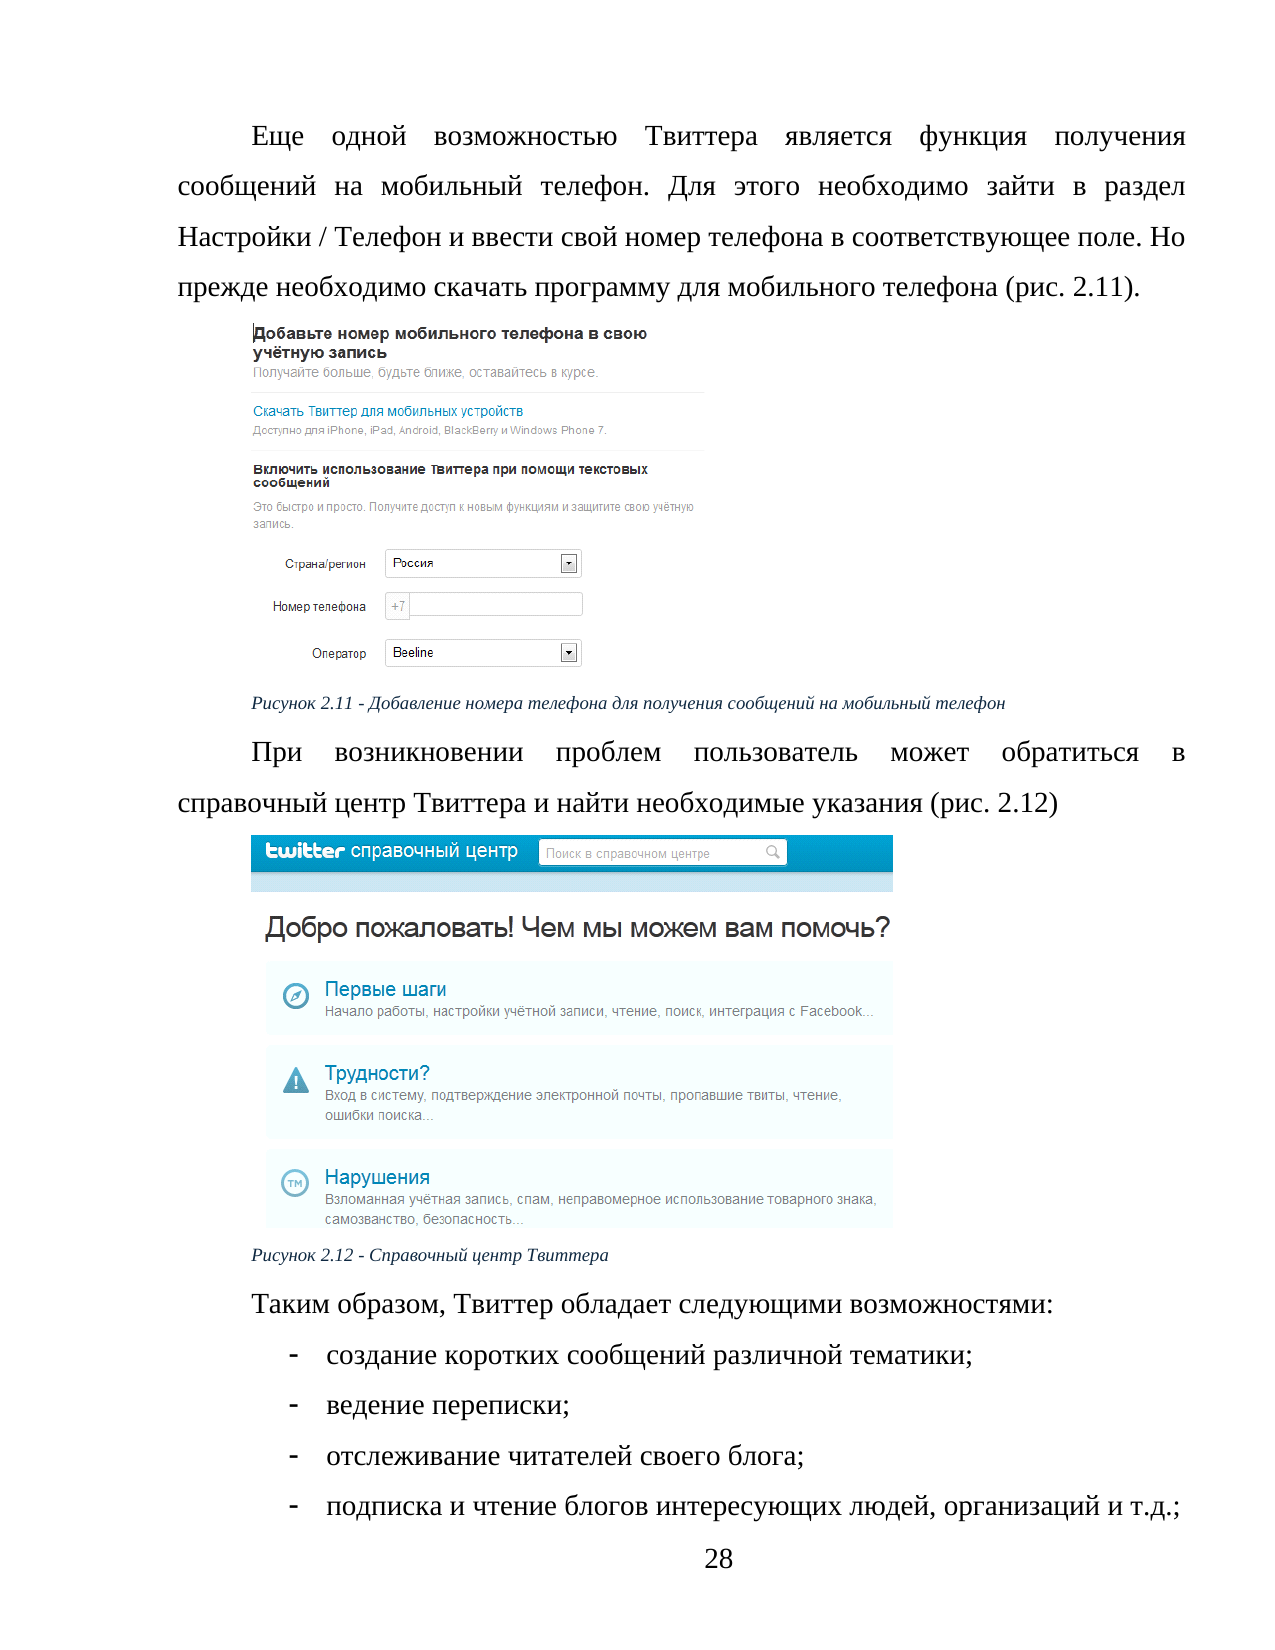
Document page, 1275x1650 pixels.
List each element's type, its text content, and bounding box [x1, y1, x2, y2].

picture [279, 848, 301, 857]
picture [304, 843, 312, 857]
picture [251, 873, 893, 1228]
list подписка и чтение блогов интересующих людей, организаций и т.д.; [288, 1488, 1186, 1522]
text При возникновении проблем пользователь может обратиться в справочный центр Твиттера и найти необходимые указания (рис. 2.12) [177, 734, 1186, 818]
text Еще одной возможностью Твиттера является функция получения сообщений на мобильный телефон. Для этого необходимо зайти в раздел Настройки / Телефон и ввести свой номер телефона в соответствующее поле. Но прежде необходимо скачать программу для мобильного телефона (рис. 2.11). [177, 118, 1186, 303]
text Таким образом, Твиттер обладает следующими возможностями: [177, 1287, 1186, 1320]
text Рисунок 2.11 - Добавление номера телефона для получения сообщений на мобильный телефон [177, 692, 1186, 713]
picture [539, 839, 787, 865]
picture [323, 847, 344, 857]
picture [267, 843, 277, 857]
text Рисунок 2.12 - Справочный центр Твиттера [177, 1244, 1186, 1266]
picture [314, 843, 321, 857]
picture [251, 319, 705, 676]
list отслеживание читателей своего блога; [288, 1438, 1186, 1471]
list создание коротких сообщений различной тематики; [288, 1337, 1186, 1371]
list ведение переписки; [288, 1387, 1186, 1421]
